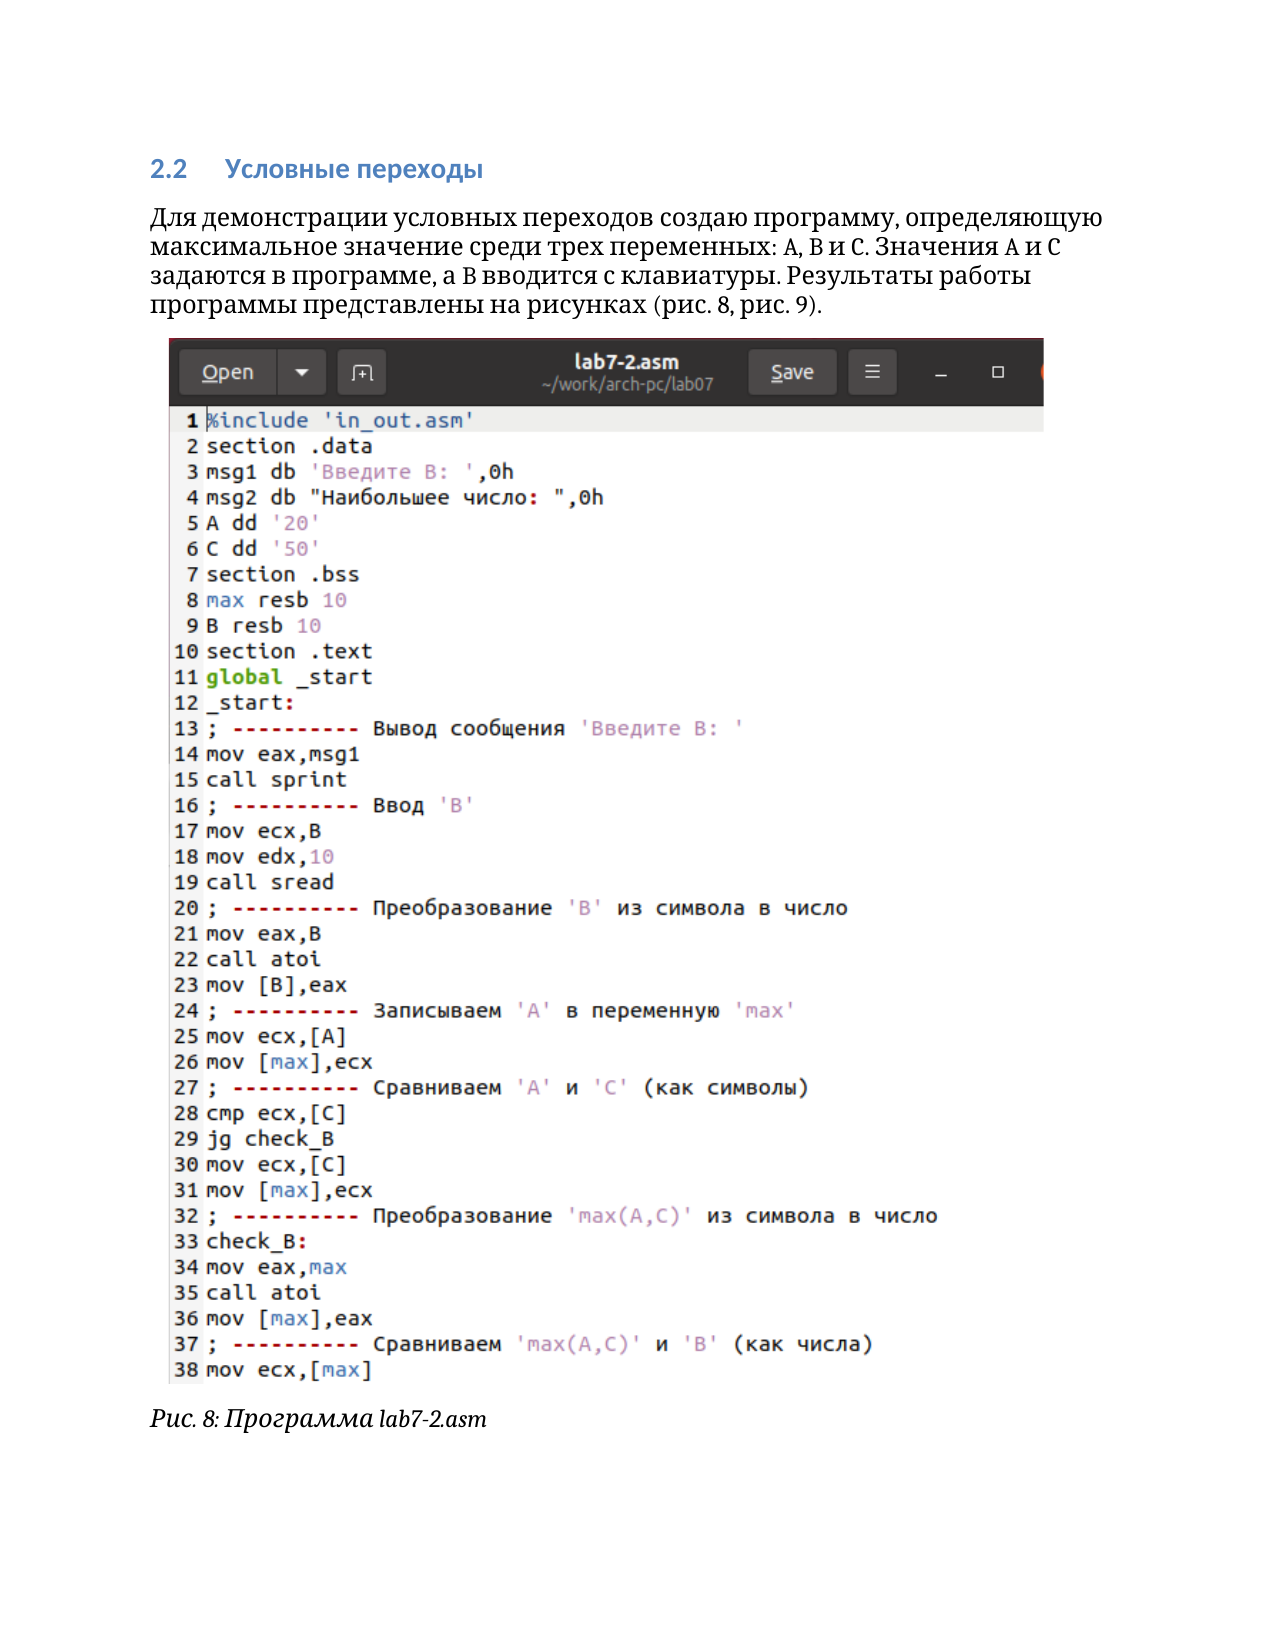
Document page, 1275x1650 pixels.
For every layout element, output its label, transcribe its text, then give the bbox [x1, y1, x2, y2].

text Рис. 8: Программа lab7-2.asm [150, 1405, 1125, 1434]
picture [168, 338, 1044, 1384]
text Для демонстрации условных переходов создаю программу, определяющую максимальное значение среди трех переменных: A, B и C. Значения A и C задаются в программе, а B вводится с клавиатуры. Результаты работы программы представлены на рисунках (рис. 8, рис. 9). [150, 204, 1125, 319]
subtitle 2.2 Условные переходы [150, 150, 1125, 186]
